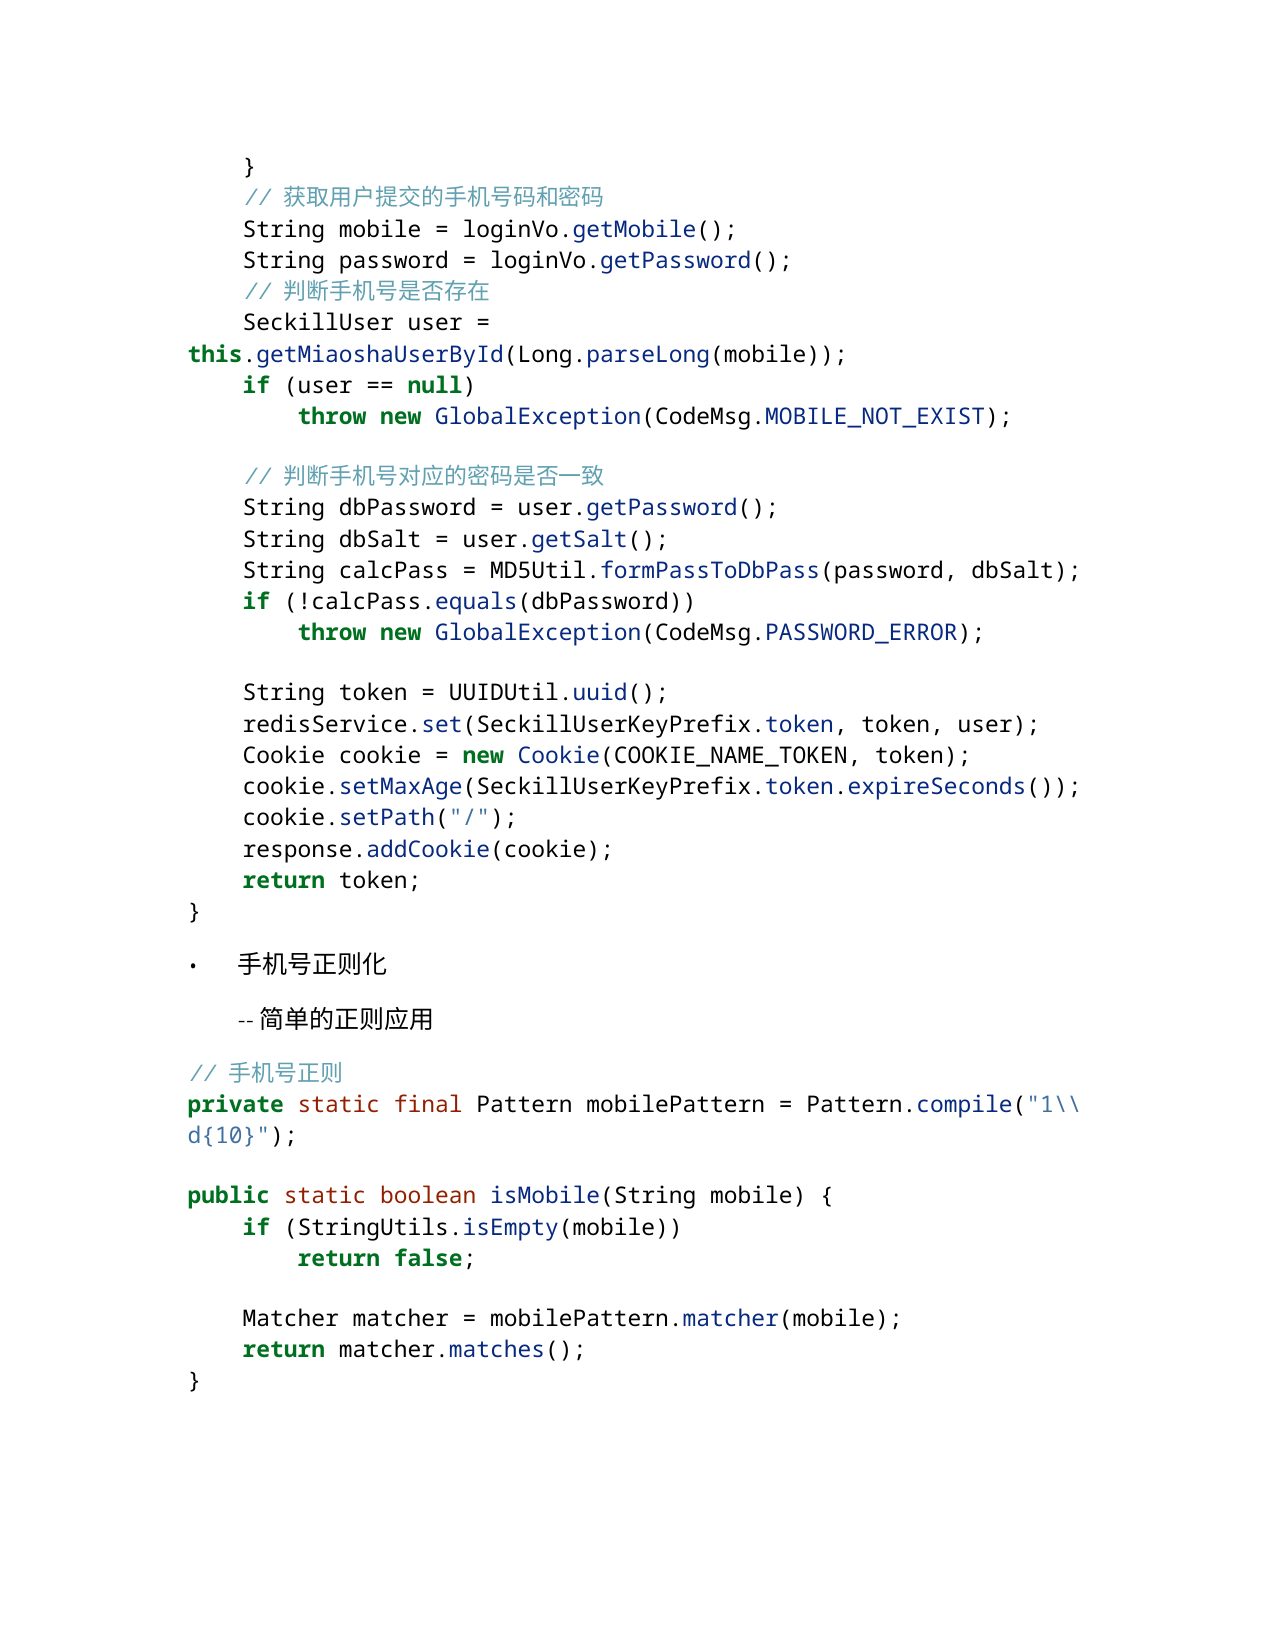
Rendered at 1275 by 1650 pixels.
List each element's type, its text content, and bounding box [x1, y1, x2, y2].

list 手机号正则化 [187, 947, 1087, 981]
list -- 简单的正则应用 [187, 1002, 1087, 1036]
text // 手机号正则 private static final Pattern mobilePattern = Pattern.compile("1\\d{10}"); public static boolean isMobile(String mobile) { if (StringUtils.isEmpty(mobile)) return false; Matcher matcher = mobilePattern.matcher(mobile); return matcher.matches(); } [187, 1057, 1087, 1396]
